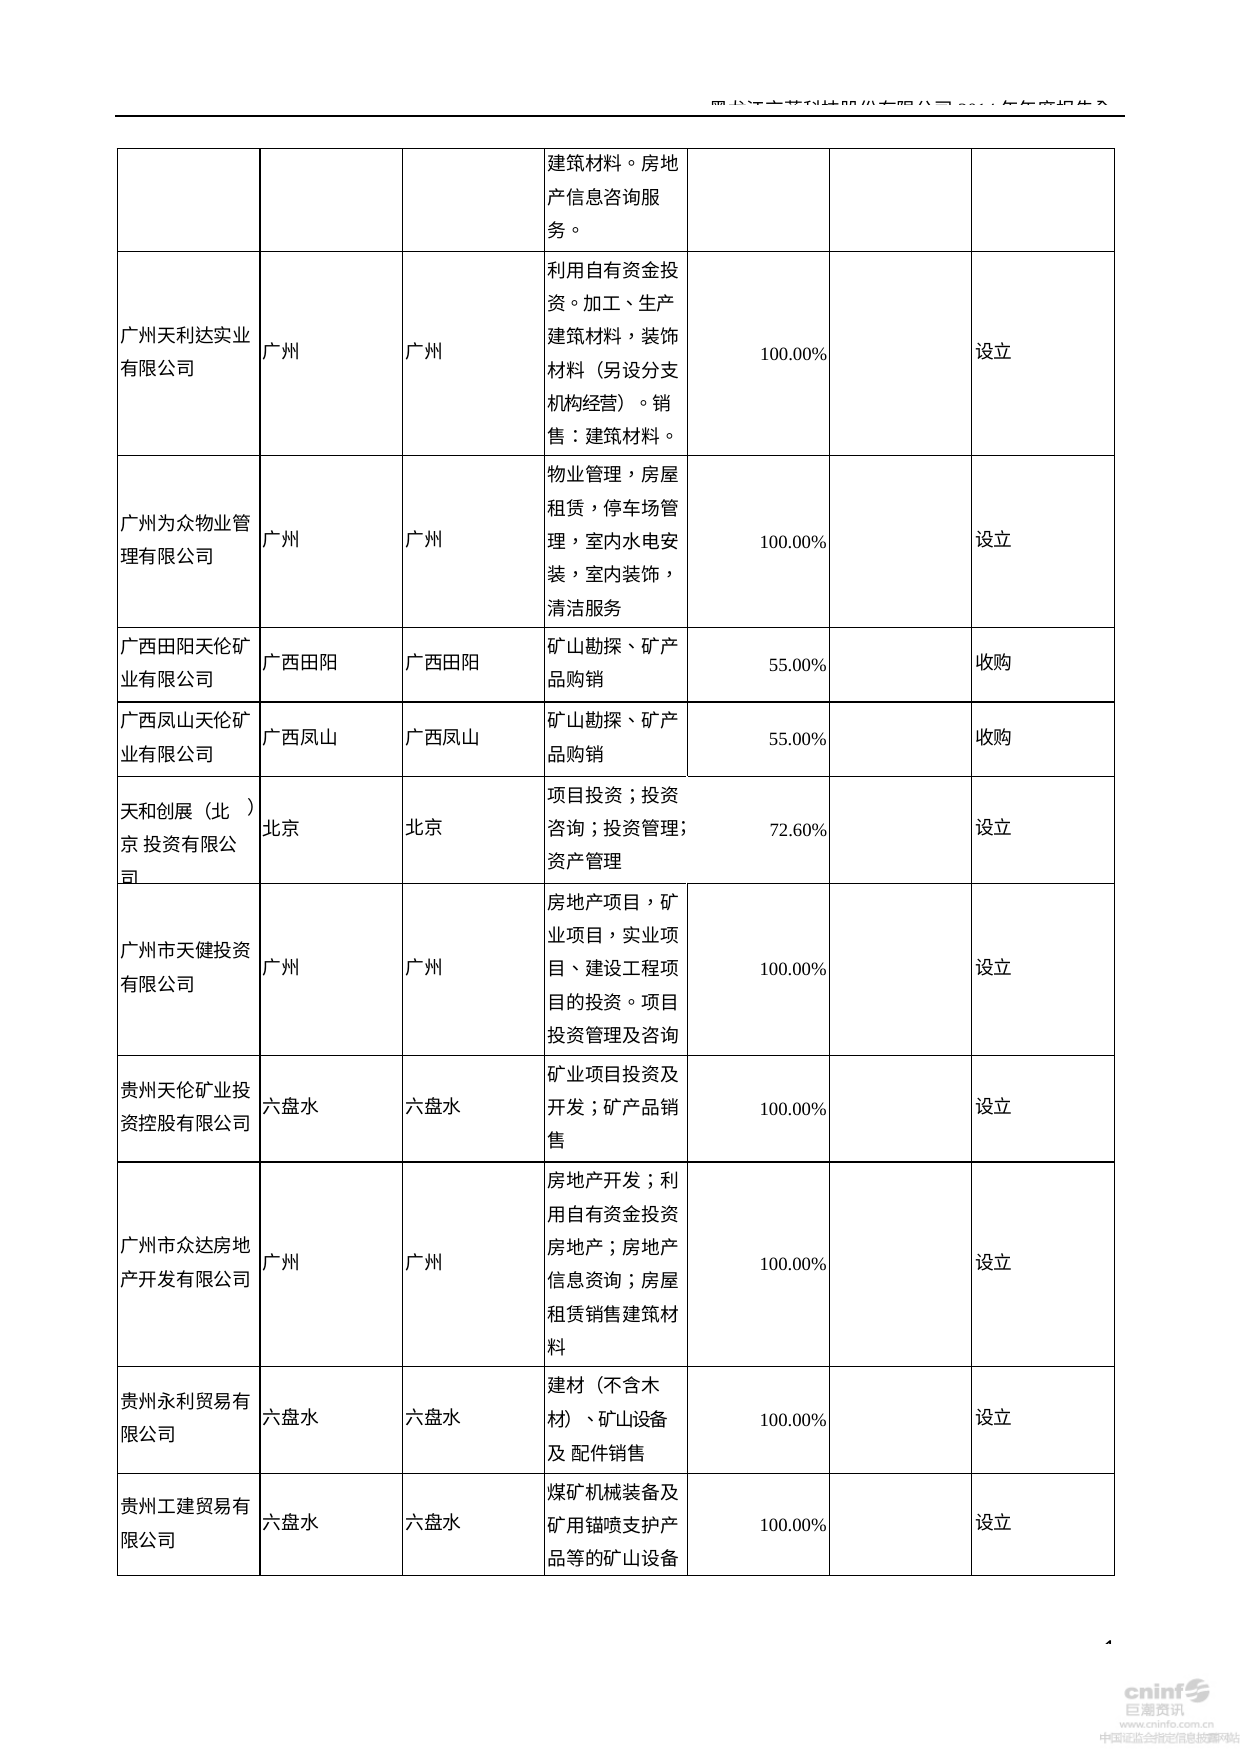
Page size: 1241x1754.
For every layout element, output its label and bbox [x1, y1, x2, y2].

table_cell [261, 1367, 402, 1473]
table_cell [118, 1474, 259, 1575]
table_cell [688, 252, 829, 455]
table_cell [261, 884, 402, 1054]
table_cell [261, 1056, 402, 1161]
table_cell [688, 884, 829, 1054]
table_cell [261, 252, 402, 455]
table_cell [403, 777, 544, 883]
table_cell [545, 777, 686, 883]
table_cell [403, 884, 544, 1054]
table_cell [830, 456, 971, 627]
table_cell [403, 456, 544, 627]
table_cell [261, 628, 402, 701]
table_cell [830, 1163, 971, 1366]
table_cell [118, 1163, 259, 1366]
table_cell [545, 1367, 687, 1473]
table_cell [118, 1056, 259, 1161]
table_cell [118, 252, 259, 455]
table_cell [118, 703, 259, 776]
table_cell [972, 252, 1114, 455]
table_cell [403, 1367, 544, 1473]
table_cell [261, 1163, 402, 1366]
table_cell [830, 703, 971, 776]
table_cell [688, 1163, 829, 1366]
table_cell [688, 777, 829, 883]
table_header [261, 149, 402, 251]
picture [1099, 1673, 1241, 1754]
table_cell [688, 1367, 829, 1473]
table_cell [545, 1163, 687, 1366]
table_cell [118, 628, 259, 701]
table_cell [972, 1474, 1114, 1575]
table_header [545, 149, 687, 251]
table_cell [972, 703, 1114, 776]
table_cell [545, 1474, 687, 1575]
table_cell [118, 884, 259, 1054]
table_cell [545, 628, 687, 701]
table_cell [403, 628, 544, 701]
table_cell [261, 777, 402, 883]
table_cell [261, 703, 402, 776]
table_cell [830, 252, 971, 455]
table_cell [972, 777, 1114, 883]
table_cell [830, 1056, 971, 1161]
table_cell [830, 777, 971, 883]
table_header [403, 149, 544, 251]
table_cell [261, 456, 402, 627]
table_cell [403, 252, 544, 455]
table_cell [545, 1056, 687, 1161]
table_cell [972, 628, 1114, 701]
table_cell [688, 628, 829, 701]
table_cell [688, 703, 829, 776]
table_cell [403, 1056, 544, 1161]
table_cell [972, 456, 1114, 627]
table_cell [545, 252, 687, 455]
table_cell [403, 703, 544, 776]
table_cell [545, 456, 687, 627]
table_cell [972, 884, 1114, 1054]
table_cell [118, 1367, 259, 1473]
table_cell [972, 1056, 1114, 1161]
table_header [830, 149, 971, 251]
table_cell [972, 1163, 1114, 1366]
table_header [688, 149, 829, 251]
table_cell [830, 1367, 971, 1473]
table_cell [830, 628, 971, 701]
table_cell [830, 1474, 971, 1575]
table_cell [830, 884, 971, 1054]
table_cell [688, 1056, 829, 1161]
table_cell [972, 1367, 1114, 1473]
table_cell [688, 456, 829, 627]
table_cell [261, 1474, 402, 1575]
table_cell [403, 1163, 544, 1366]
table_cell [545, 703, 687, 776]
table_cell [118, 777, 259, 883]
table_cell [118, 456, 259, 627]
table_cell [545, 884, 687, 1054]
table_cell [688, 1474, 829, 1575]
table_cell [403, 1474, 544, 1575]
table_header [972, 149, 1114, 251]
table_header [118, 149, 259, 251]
